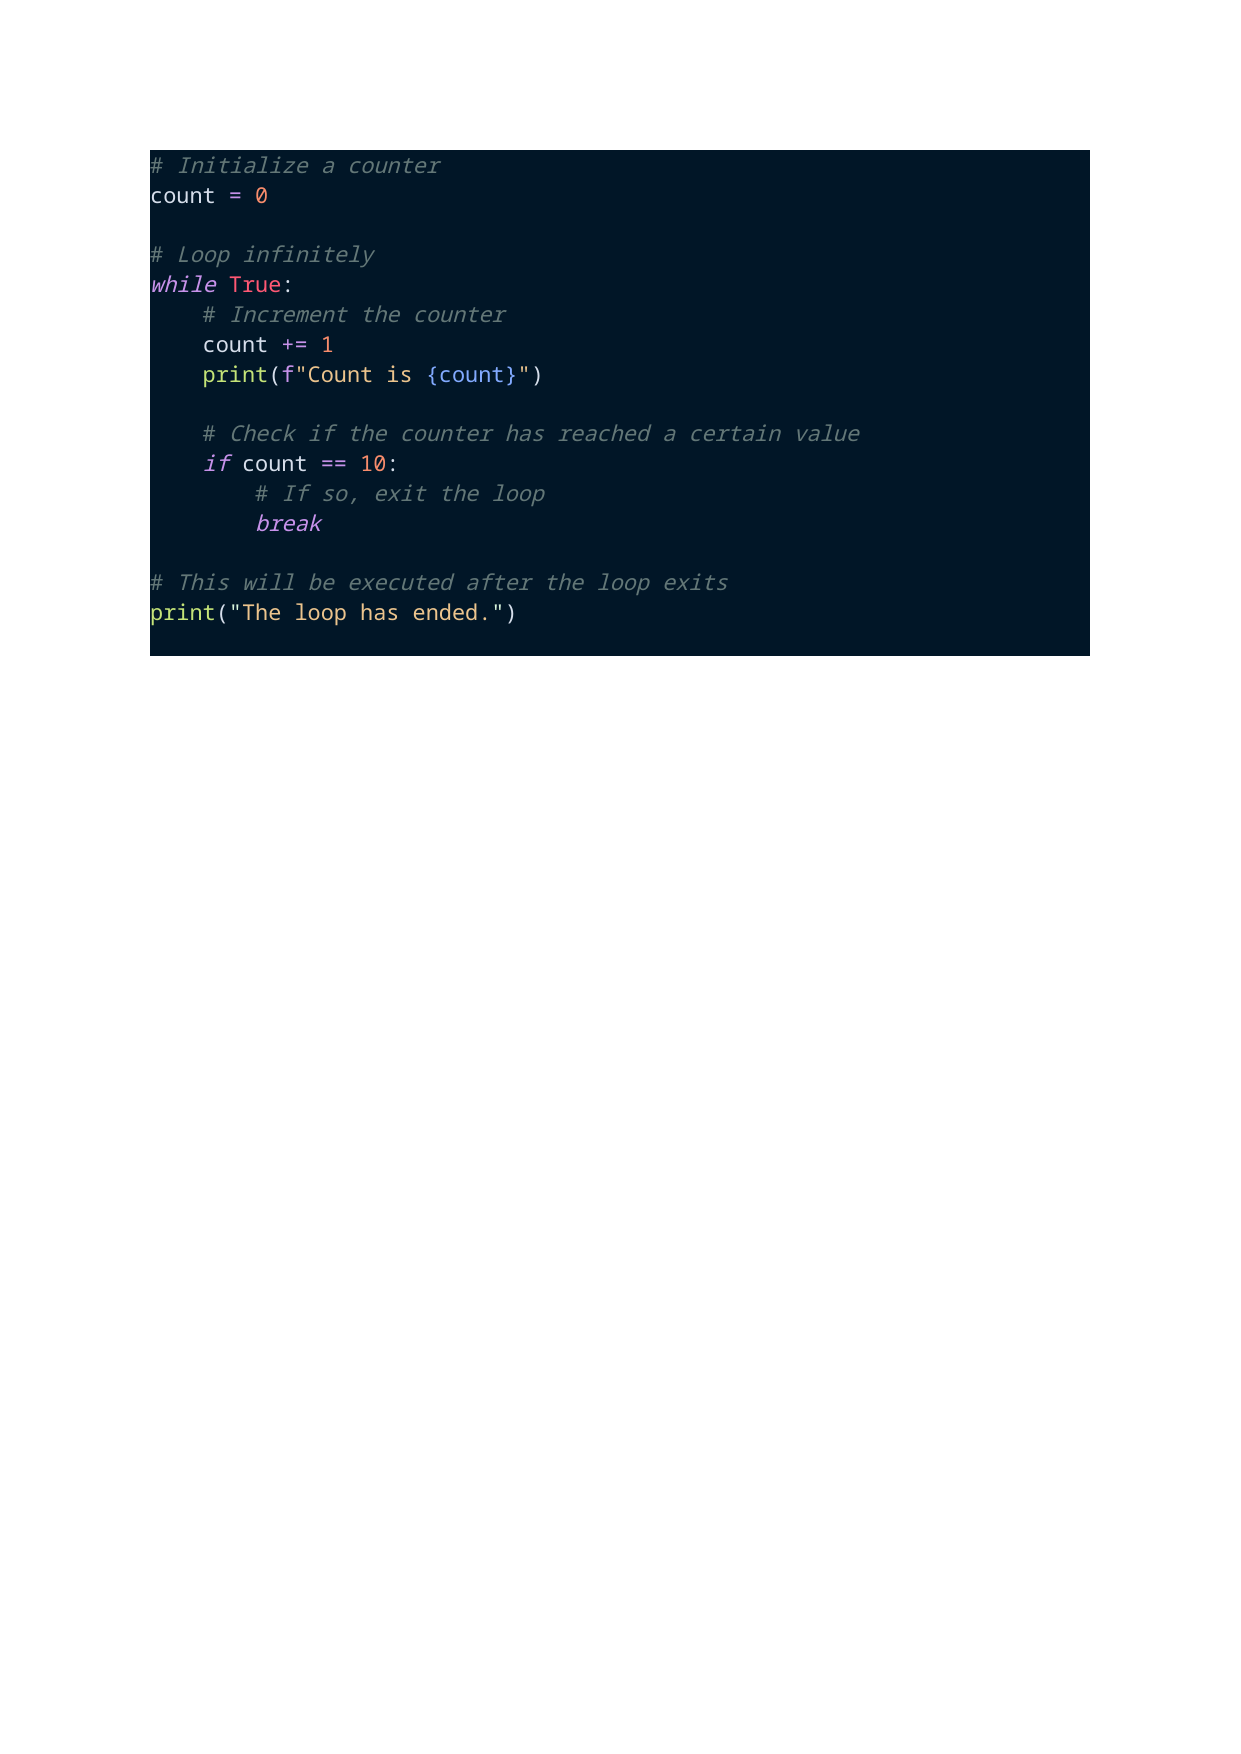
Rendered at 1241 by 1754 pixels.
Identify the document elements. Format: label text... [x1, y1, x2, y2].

text # Loop infinitely [150, 239, 1090, 269]
text print(f"Count is {count}") [150, 358, 1090, 388]
text count = 0 [150, 180, 1090, 209]
text # Initialize a counter [150, 150, 1090, 180]
text # This will be executed after the loop exits [150, 567, 1090, 597]
text count += 1 [150, 329, 1090, 358]
text # If so, exit the loop [150, 478, 1090, 507]
text # Increment the counter [150, 299, 1090, 329]
text print("The loop has ended.") [150, 597, 1090, 627]
text if count == 10: [150, 448, 1090, 478]
text break [150, 507, 1090, 537]
text while True: [150, 269, 1090, 299]
text # Check if the counter has reached a certain value [150, 418, 1090, 448]
